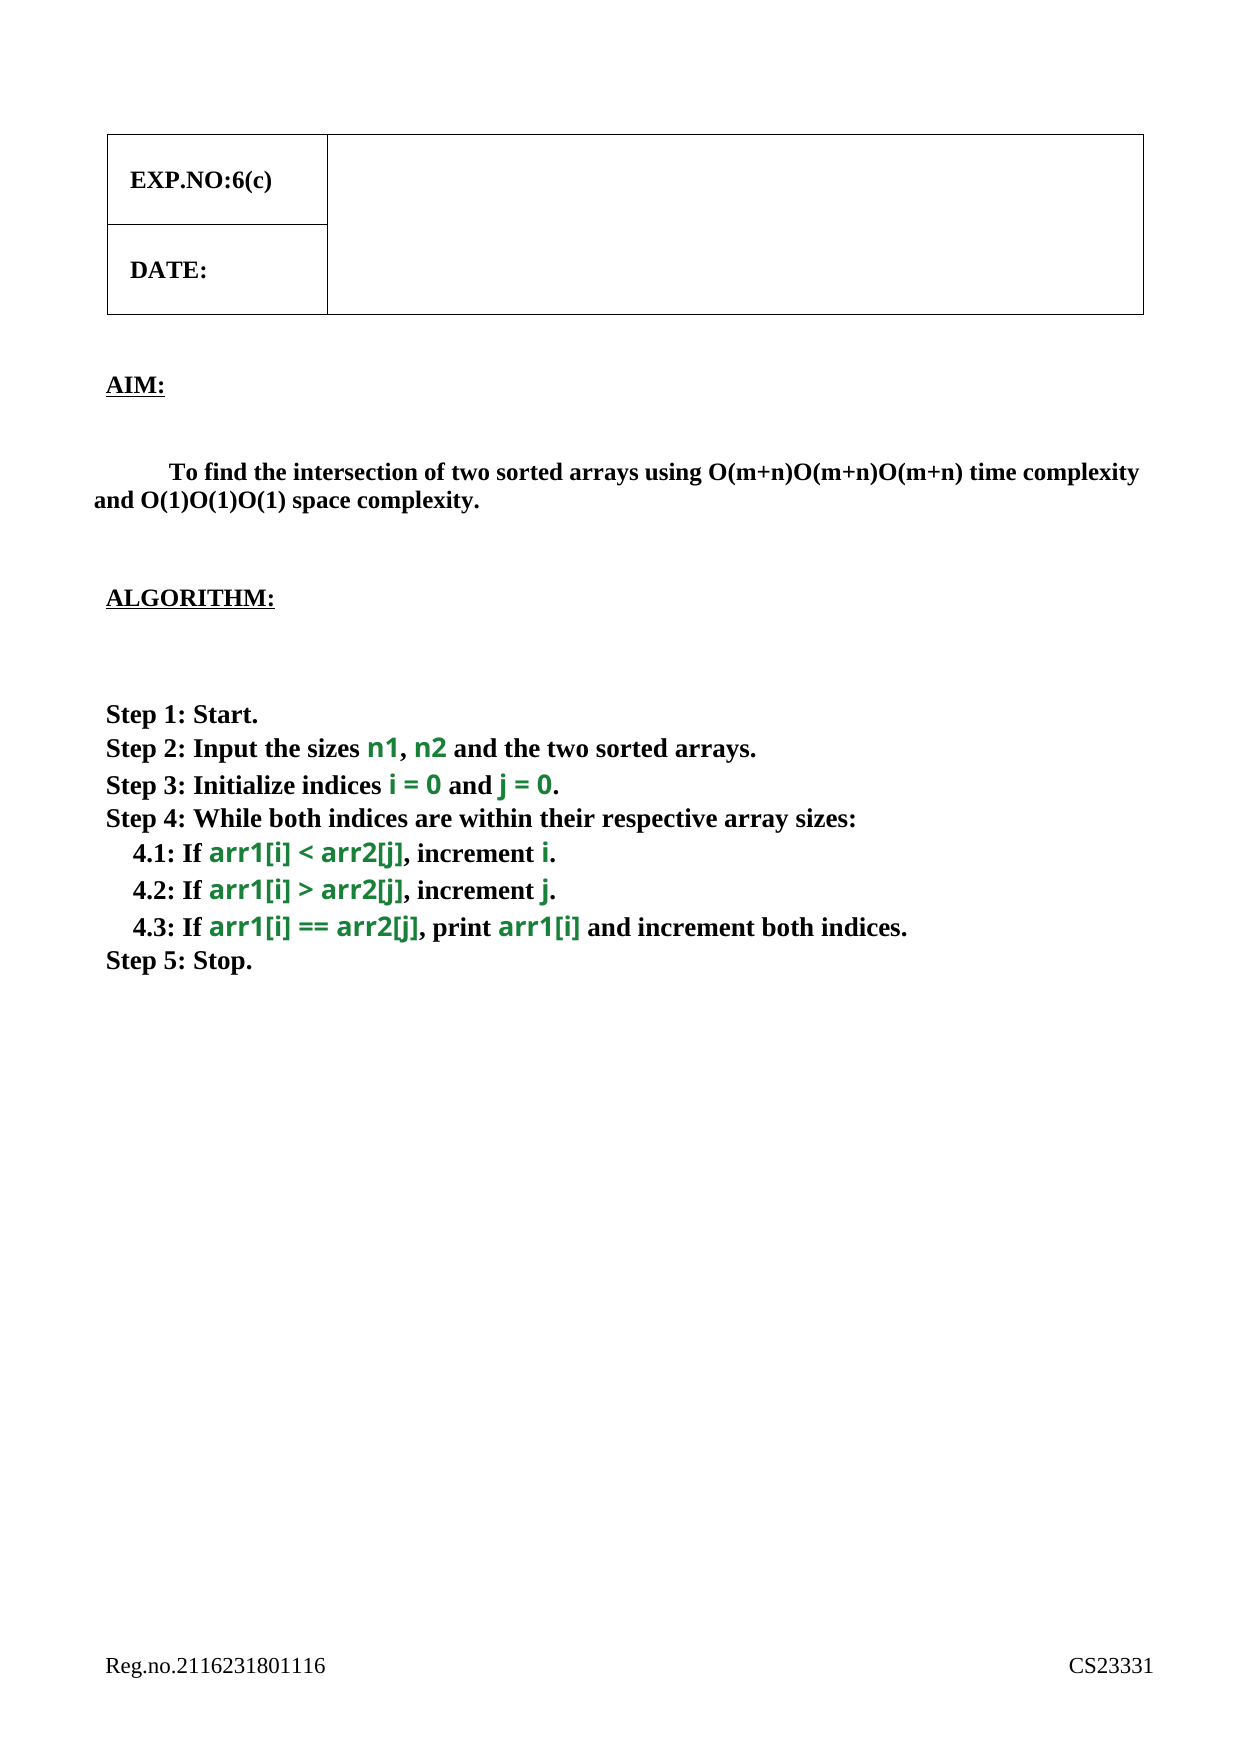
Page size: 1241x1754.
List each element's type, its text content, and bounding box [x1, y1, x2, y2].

table_header [328, 135, 1143, 314]
text Step 2: Input the sizes n1, n2 and the two sorted arrays. [106, 729, 1155, 766]
text Step 3: Initialize indices i = 0 and j = 0. [106, 766, 1155, 803]
text ALGORITHM: [106, 583, 1155, 611]
text To find the intersection of two sorted arrays using O(m+n)O(m+n)O(m+n) time complexity and O(1)O(1)O(1) space complexity. [94, 457, 1155, 514]
table_cell DATE: [108, 225, 327, 314]
text 4.2: If arr1[i] > arr2[j], increment j. [106, 871, 1155, 907]
text 4.1: If arr1[i] < arr2[j], increment i. [106, 834, 1155, 871]
text 4.3: If arr1[i] == arr2[j], print arr1[i] and increment both indices. [106, 907, 1155, 944]
text AIM: [106, 371, 1155, 399]
text Step 4: While both indices are within their respective array sizes: [106, 803, 1155, 834]
text Step 1: Start. [106, 698, 1155, 729]
text Step 5: Stop. [106, 944, 1155, 976]
table_header EXP.NO:6(c) [108, 135, 327, 224]
